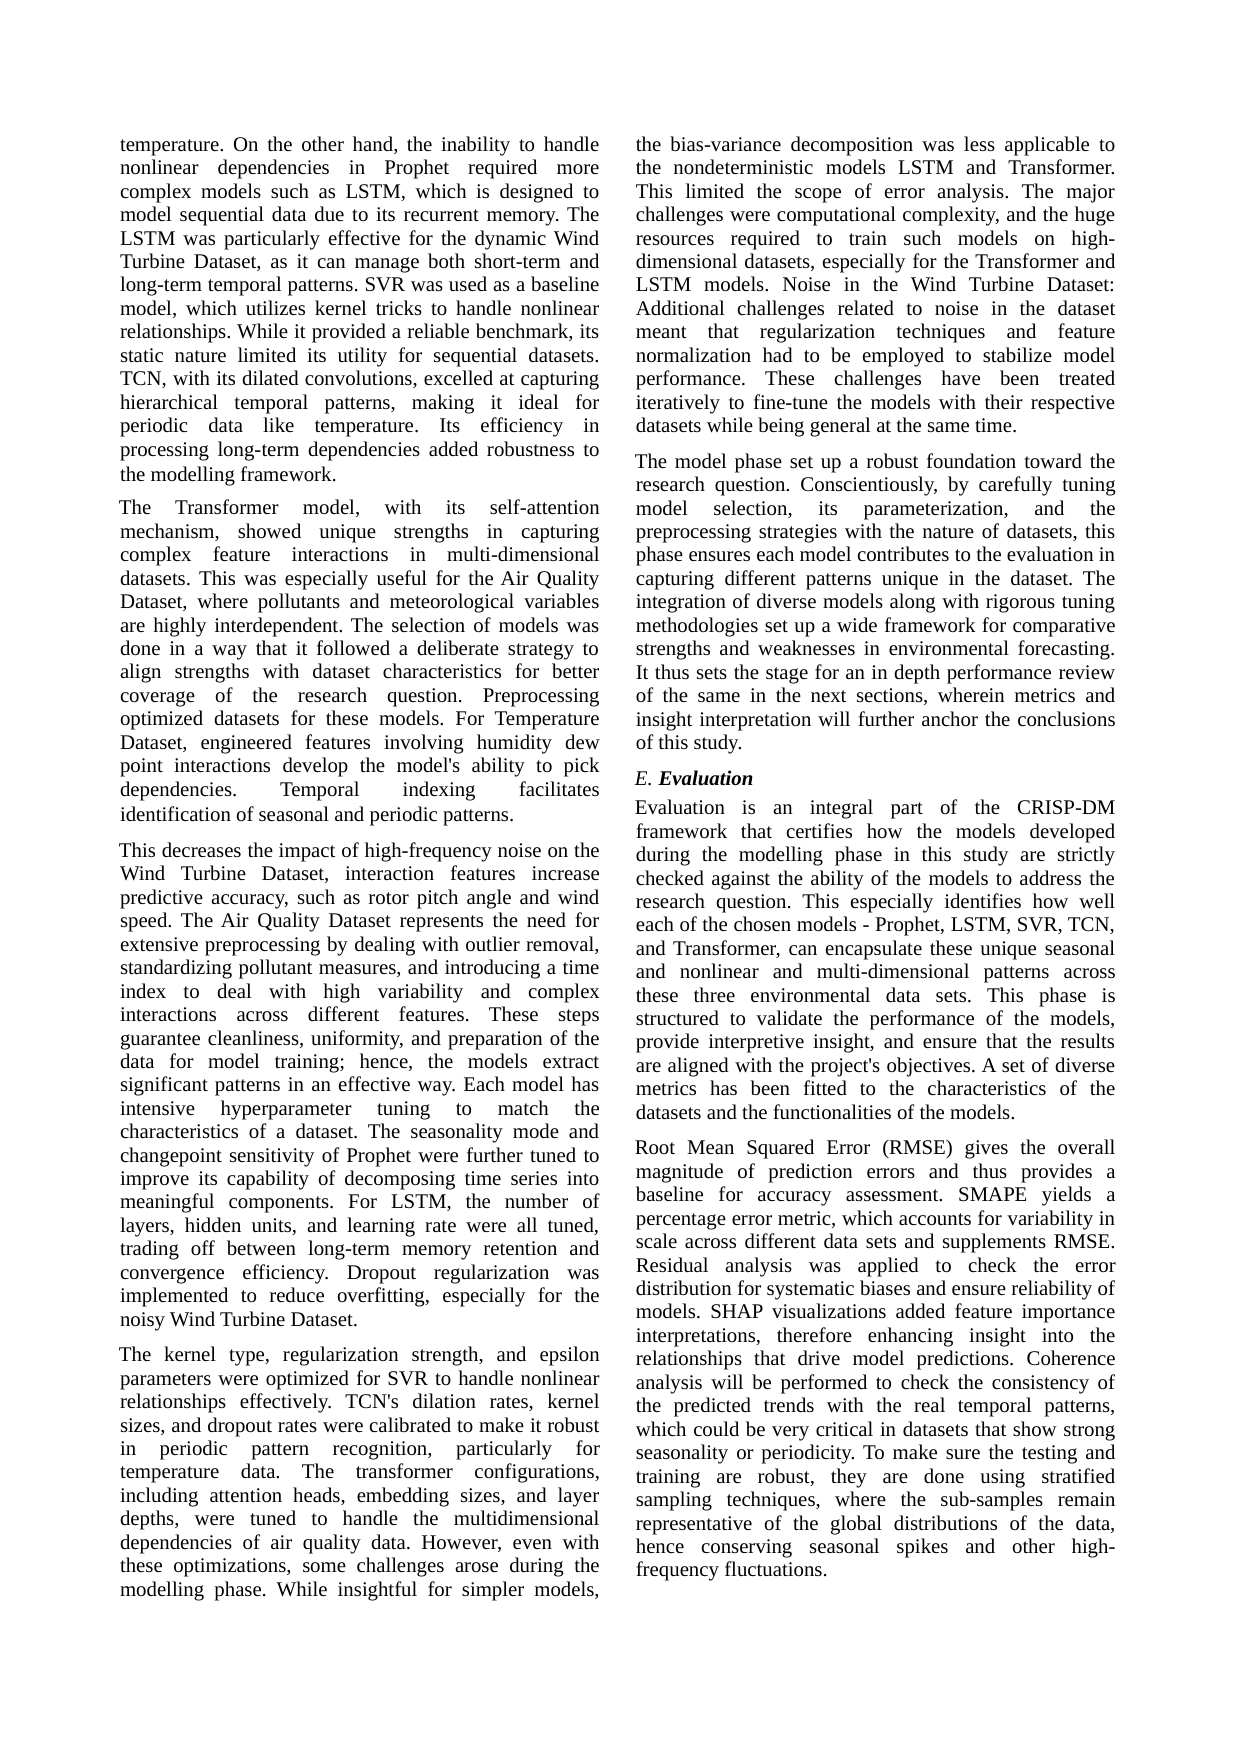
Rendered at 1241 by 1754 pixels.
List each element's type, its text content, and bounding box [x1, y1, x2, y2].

text Evaluation is an integral part of the CRISP-DM framework that certifies how the models developed during the modelling phase in this study are strictly checked against the ability of the models to address the research question. This especially identifies how well each of the chosen models - Prophet, LSTM, SVR, TCN, and Transformer, can encapsulate these unique seasonal and nonlinear and multi-dimensional patterns across these three environmental data sets. This phase is structured to validate the performance of the models, provide interpretive insight, and ensure that the results are aligned with the project's objectives. A set of diverse metrics has been fitted to the characteristics of the datasets and the functionalities of the models. [634, 796, 1116, 1124]
subtitle E. Evaluation [634, 766, 1115, 790]
text The Transformer model, with its self-attention mechanism, showed unique strengths in capturing complex feature interactions in multi-dimensional datasets. This was especially useful for the Air Quality Dataset, where pollutants and meteorological variables are highly interdependent. The selection of models was done in a way that it followed a deliberate strategy to align strengths with dataset characteristics for better coverage of the research question. Preprocessing optimized datasets for these models. For Temperature Dataset, engineered features involving humidity dew point interactions develop the model's ability to pick dependencies. Temporal indexing facilitates identification of seasonal and periodic patterns. [119, 496, 600, 826]
text This decreases the impact of high-frequency noise on the Wind Turbine Dataset, interaction features increase predictive accuracy, such as rotor pitch angle and wind speed. The Air Quality Dataset represents the need for extensive preprocessing by dealing with outlier removal, standardizing pollutant measures, and introducing a time index to deal with high variability and complex interactions across different features. These steps guarantee cleanliness, uniformity, and preparation of the data for model training; hence, the models extract significant patterns in an effective way. Each model has intensive hyperparameter tuning to match the characteristics of a dataset. The seasonality mode and changepoint sensitivity of Prophet were further tuned to improve its capability of decomposing time series into meaningful components. For LSTM, the number of layers, hidden units, and learning rate were all tuned, trading off between long-term memory retention and convergence efficiency. Dropout regularization was implemented to reduce overfitting, especially for the noisy Wind Turbine Dataset. [119, 839, 600, 1331]
text Root Mean Squared Error (RMSE) gives the overall magnitude of prediction errors and thus provides a baseline for accuracy assessment. SMAPE yields a percentage error metric, which accounts for variability in scale across different data sets and supplements RMSE. Residual analysis was applied to check the error distribution for systematic biases and ensure reliability of models. SHAP visualizations added feature importance interpretations, therefore enhancing insight into the relationships that drive model predictions. Coherence analysis will be performed to check the consistency of the predicted trends with the real temporal patterns, which could be very critical in datasets that show strong seasonality or periodicity. To make sure the testing and training are robust, they are done using stratified sampling techniques, where the sub-samples remain representative of the global distributions of the data, hence conserving seasonal spikes and other high-frequency fluctuations. [634, 1136, 1116, 1581]
text The kernel type, regularization strength, and epsilon parameters were optimized for SVR to handle nonlinear relationships effectively. TCN's dilation rates, kernel sizes, and dropout rates were calibrated to make it robust in periodic pattern recognition, particularly for temperature data. The transformer configurations, including attention heads, embedding sizes, and layer depths, were tuned to handle the multidimensional dependencies of air quality data. However, even with these optimizations, some challenges arose during the modelling phase. While insightful for simpler models, the bias-variance decomposition was less applicable to the nondeterministic models LSTM and Transformer. This limited the scope of error analysis. The major challenges were computational complexity, and the huge resources required to train such models on high-dimensional datasets, especially for the Transformer and LSTM models. Noise in the Wind Turbine Dataset: Additional challenges related to noise in the dataset meant that regularization techniques and feature normalization had to be employed to stabilize model performance. These challenges have been treated iteratively to fine-tune the models with their respective datasets while being general at the same time. [634, 132, 1116, 437]
text The model phase set up a robust foundation toward the research question. Conscientiously, by carefully tuning model selection, its parameterization, and the preprocessing strategies with the nature of datasets, this phase ensures each model contributes to the evaluation in capturing different patterns unique in the dataset. The integration of diverse models along with rigorous tuning methodologies set up a wide framework for comparative strengths and weaknesses in environmental forecasting. It thus sets the stage for an in depth performance review of the same in the next sections, wherein metrics and insight interpretation will further anchor the conclusions of this study. [634, 449, 1116, 754]
text The kernel type, regularization strength, and epsilon parameters were optimized for SVR to handle nonlinear relationships effectively. TCN's dilation rates, kernel sizes, and dropout rates were calibrated to make it robust in periodic pattern recognition, particularly for temperature data. The transformer configurations, including attention heads, embedding sizes, and layer depths, were tuned to handle the multidimensional dependencies of air quality data. However, even with these optimizations, some challenges arose during the modelling phase. While insightful for simpler models, the bias-variance decomposition was less applicable to the nondeterministic models LSTM and Transformer. This limited the scope of error analysis. The major challenges were computational complexity, and the huge resources required to train such models on high-dimensional datasets, especially for the Transformer and LSTM models. Noise in the Wind Turbine Dataset: Additional challenges related to noise in the dataset meant that regularization techniques and feature normalization had to be employed to stabilize model performance. These challenges have been treated iteratively to fine-tune the models with their respective datasets while being general at the same time. [119, 1343, 600, 1601]
